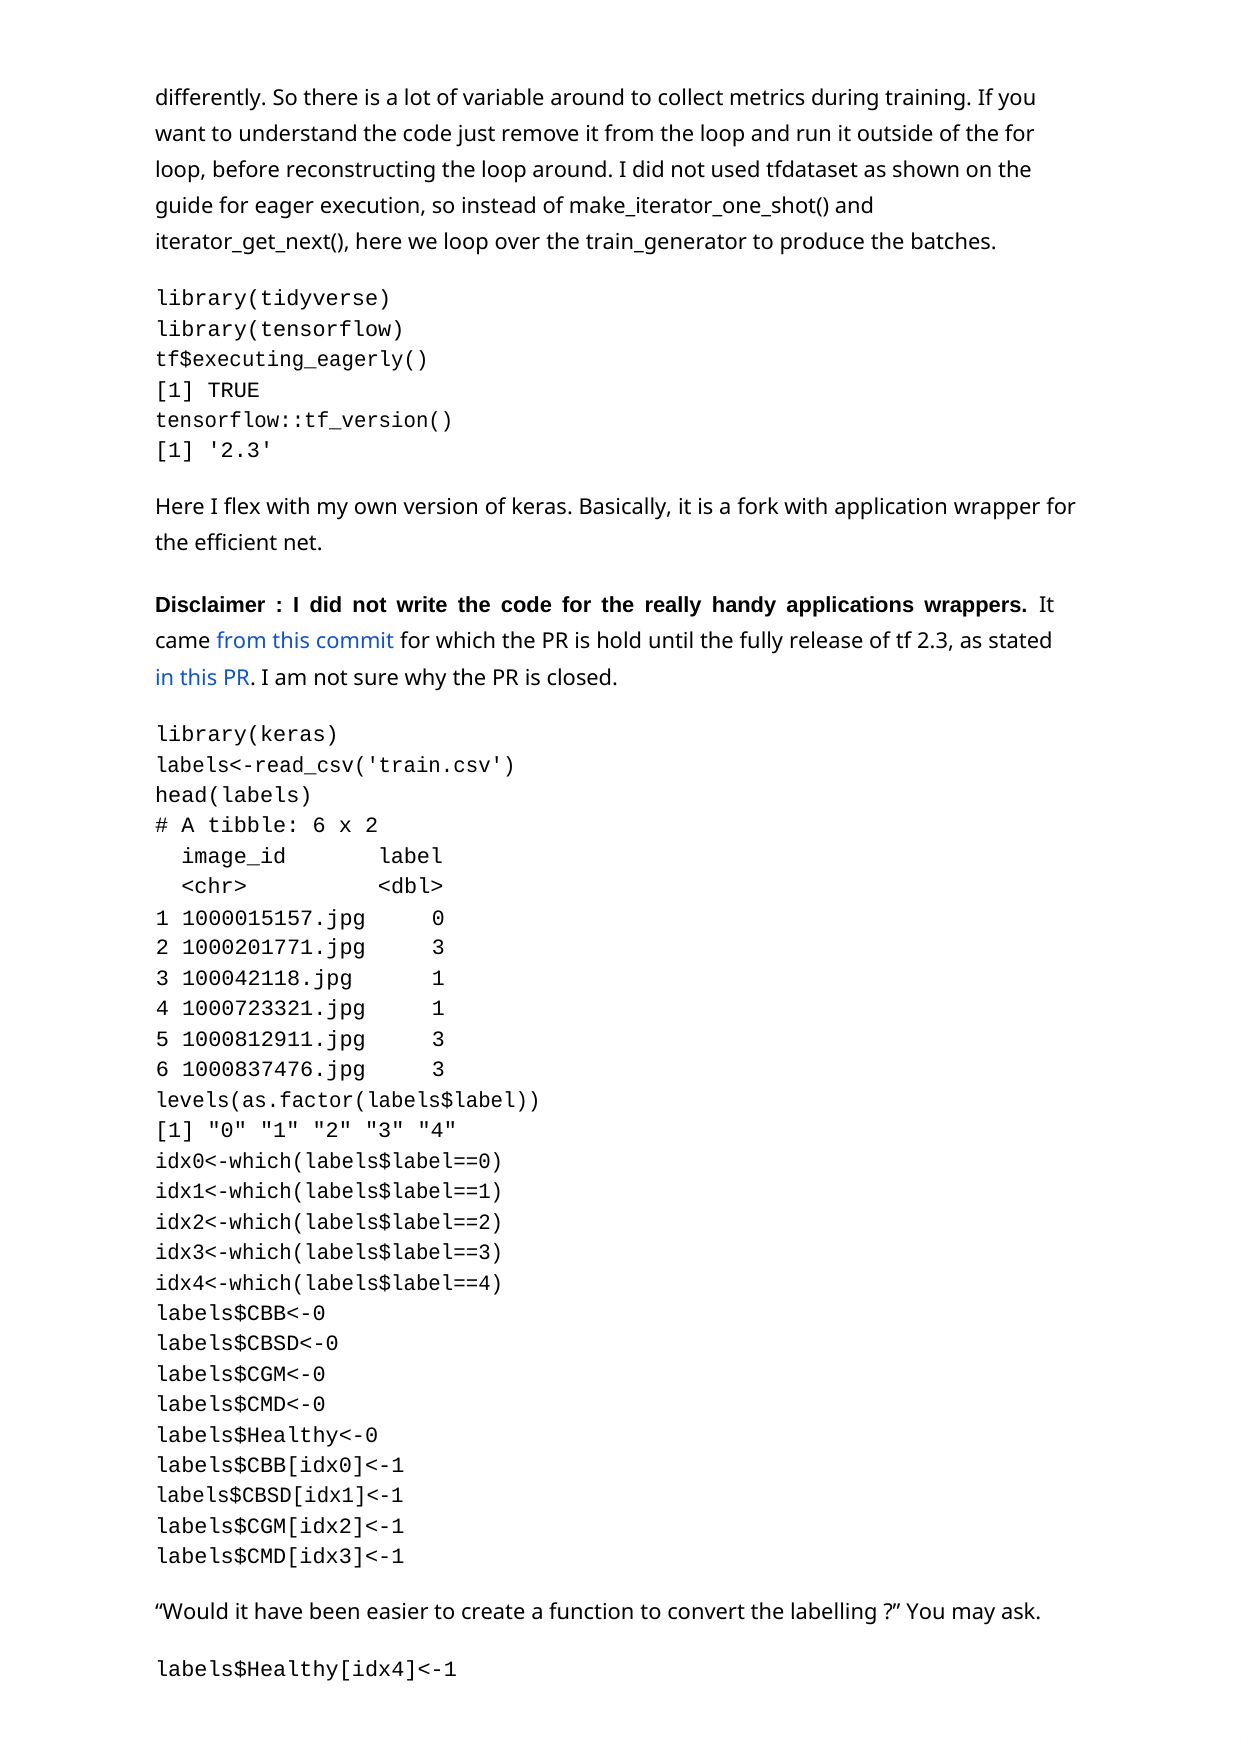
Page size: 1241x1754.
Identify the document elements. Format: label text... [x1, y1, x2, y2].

text Disclaimer : I did not write the code for the really handy applications wrappers. It came from this commit for which the PR is hold until the fully release of tf 2.3, as stated in this PR. I am not sure why the PR is closed. [155, 589, 1054, 691]
text # A tibble: 6 x 2 image_id label [155, 814, 443, 869]
text idx0<-which(labels$label==0) idx1<-which(labels$label==1) idx2<-which(labels$label==2) idx3<-which(labels$label==3) idx4<-which(labels$label==4) labels$CBB<-0 [155, 1150, 522, 1327]
text labels$Healthy[idx4]<-1 [155, 1658, 1098, 1683]
text labels$CBSD<-0 labels$CGM<-0 labels$CMD<-0 labels$Healthy<-0 labels$CBB[idx0]<-1 labels$CBSD[idx1]<-1 labels$CGM[idx2]<-1 labels$CMD[idx3]<-1 [155, 1332, 417, 1570]
table_cell 3 [398, 1025, 449, 1056]
text library(tidyverse) library(tensorflow) tf$executing_eagerly() [155, 288, 470, 373]
table_cell 3 [398, 934, 449, 964]
text “Would it have been easier to create a function to convert the labelling ?” You may ask. [155, 1596, 1098, 1626]
text levels(as.factor(labels$label)) [1] "0" "1" "2" "3" "4" [155, 1089, 562, 1144]
table_cell 1 [398, 964, 449, 995]
table_cell 6 1000837476.jpg [150, 1056, 398, 1083]
table_cell 3 100042118.jpg [150, 964, 398, 995]
table_cell 4 1000723321.jpg [150, 995, 398, 1025]
text Here I flex with my own version of keras. Basically, it is a fork with application wrapper for the efficient net. [155, 491, 1098, 557]
text [1] TRUE tensorflow::tf_version() [1] '2.3' [155, 379, 470, 464]
table_cell 5 1000812911.jpg [150, 1025, 398, 1056]
text <chr> <dbl> [181, 875, 1098, 900]
table_header 1 1000015157.jpg [150, 906, 398, 933]
table_cell 1 [398, 995, 449, 1025]
table_cell 3 [398, 1056, 449, 1083]
text differently. So there is a lot of variable around to collect metrics during training. If you want to understand the code just remove it from the loop and run it outside of the for loop, before reconstructing the loop around. I did not used tfdataset as shown on the guide for eager execution, so instead of make_iterator_one_shot() and iterator_get_next(), here we loop over the train_generator to produce the batches. [155, 82, 1056, 256]
text library(keras) [155, 723, 957, 748]
table_cell 2 1000201771.jpg [150, 934, 398, 964]
table_header 0 [398, 906, 449, 933]
text labels<-read_csv('train.csv') head(labels) [155, 754, 576, 809]
